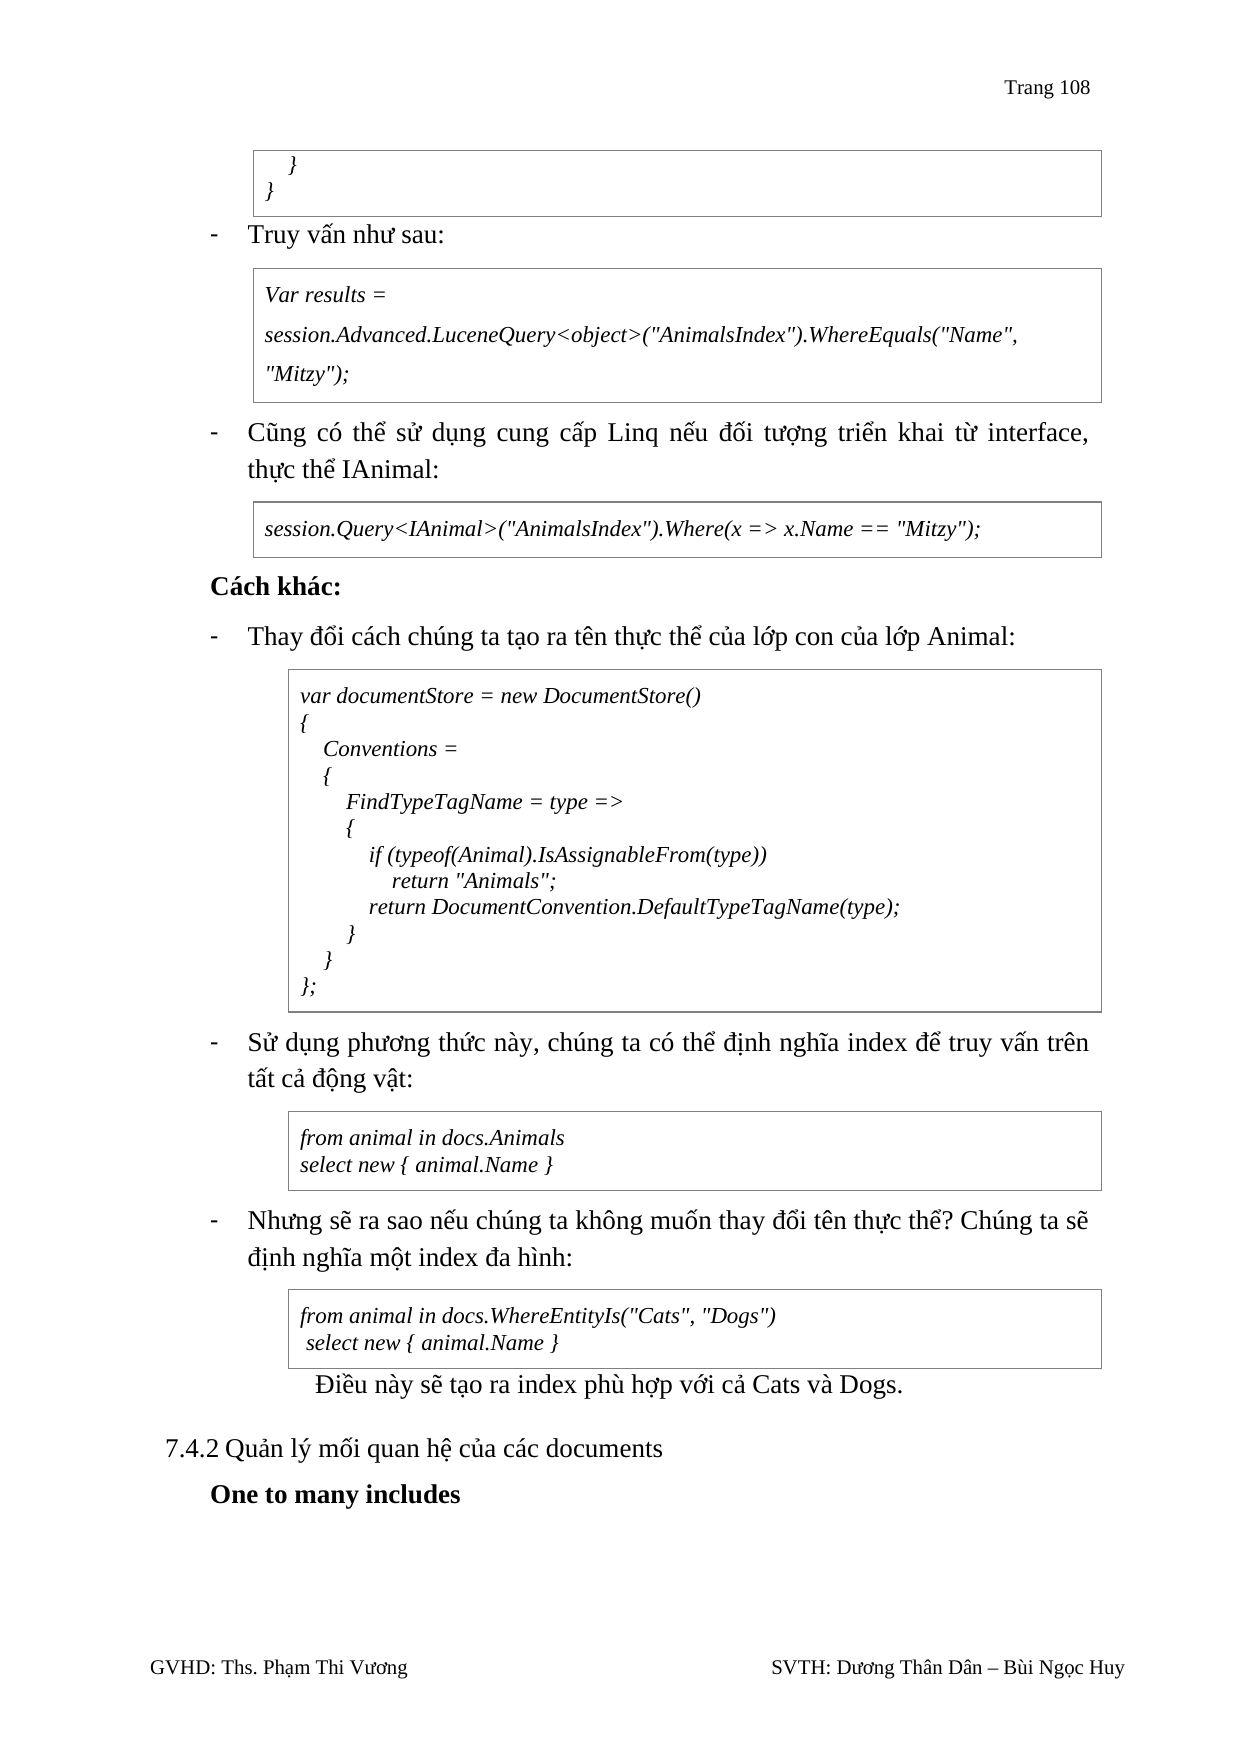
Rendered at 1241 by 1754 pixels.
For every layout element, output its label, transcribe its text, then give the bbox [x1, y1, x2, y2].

list Sử dụng phương thức này, chúng ta có thể định nghĩa index để truy vấn trên tất cả động vật: [210, 1025, 1090, 1094]
table_header var documentStore = new DocumentStore() { Conventions = { FindTypeTagName = type => { if (typeof(Animal).IsAssignableFrom(type)) return "Animals"; return DocumentConvention.DefaultTypeTagName(type); } } }; [289, 670, 1101, 1011]
list Thay đổi cách chúng ta tạo ra tên thực thể của lớp con của lớp Animal: [210, 619, 1090, 652]
table_header from animal in docs.WhereEntityIs("Cats", "Dogs") select new { animal.Name } [289, 1290, 1101, 1368]
list Điều này sẽ tạo ra index phù hợp với cả Cats và Dogs. [315, 1369, 1090, 1400]
table_header session.Query<IAnimal>("AnimalsIndex").Where(x => x.Name == "Mitzy"); [254, 503, 1101, 557]
list Cũng có thể sử dụng cung cấp Linq nếu đối tượng triển khai từ interface, thực thể IAnimal: [210, 416, 1090, 484]
text Cách khác: [150, 570, 1090, 602]
text One to many includes [150, 1478, 1090, 1509]
list Truy vấn như sau: [210, 217, 1090, 250]
table_header from animal in docs.Animals select new { animal.Name } [289, 1112, 1101, 1189]
subtitle Quản lý mối quan hệ của các documents [165, 1432, 1090, 1463]
table_header Var results = session.Advanced.LuceneQuery<object>("AnimalsIndex").WhereEquals("Name", "Mitzy"); [254, 269, 1101, 402]
list Nhưng sẽ ra sao nếu chúng ta không muốn thay đổi tên thực thể? Chúng ta sẽ định nghĩa một index đa hình: [210, 1203, 1090, 1272]
